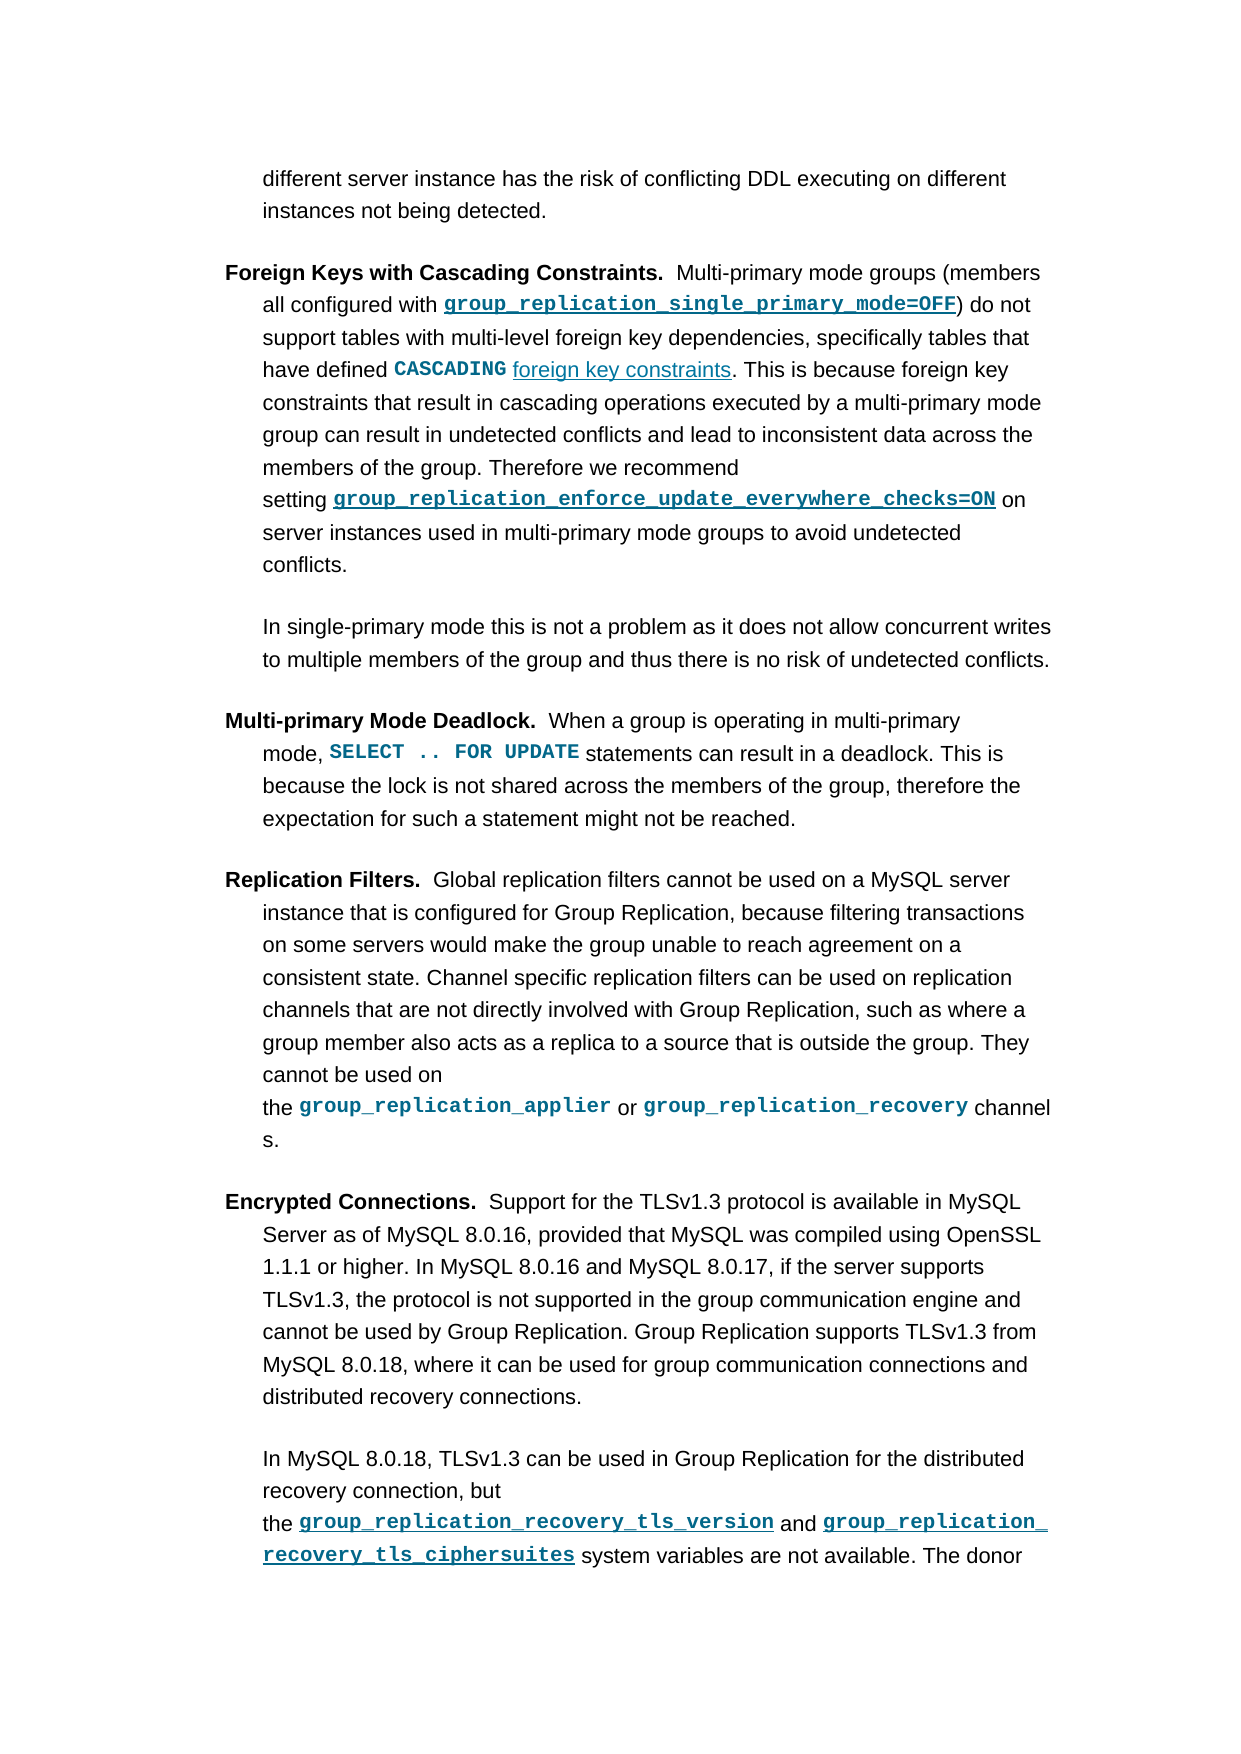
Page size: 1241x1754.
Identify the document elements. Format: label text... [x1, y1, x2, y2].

text In single-primary mode this is not a problem as it does not allow concurrent writes to multiple members of the group and thus there is no risk of undetected conflicts. [262, 610, 1053, 675]
text Multi-primary Mode Deadlock. When a group is operating in multi-primary mode, SELECT .. FOR UPDATE statements can result in a deadlock. This is because the lock is not shared across the members of the group, therefore the expectation for such a statement might not be reached. [225, 704, 1053, 834]
text Foreign Keys with Cascading Constraints. Multi-primary mode groups (members all configured with group_replication_single_primary_mode=OFF) do not support tables with multi-level foreign key dependencies, specifically tables that have defined CASCADING foreign key constraints. This is because foreign key constraints that result in cascading operations executed by a multi-primary mode group can result in undetected conflicts and lead to inconsistent data across the members of the group. Therefore we recommend setting group_replication_enforce_update_everywhere_checks=ON on server instances used in multi-primary mode groups to avoid undetected conflicts. [225, 256, 1053, 581]
text Replication Filters. Global replication filters cannot be used on a MySQL server instance that is configured for Group Replication, because filtering transactions on some servers would make the group unable to reach agreement on a consistent state. Channel specific replication filters can be used on replication channels that are not directly involved with Group Replication, such as where a group member also acts as a replica to a source that is outside the group. They cannot be used on the group_replication_applier or group_replication_recovery channels. [225, 864, 1053, 1156]
